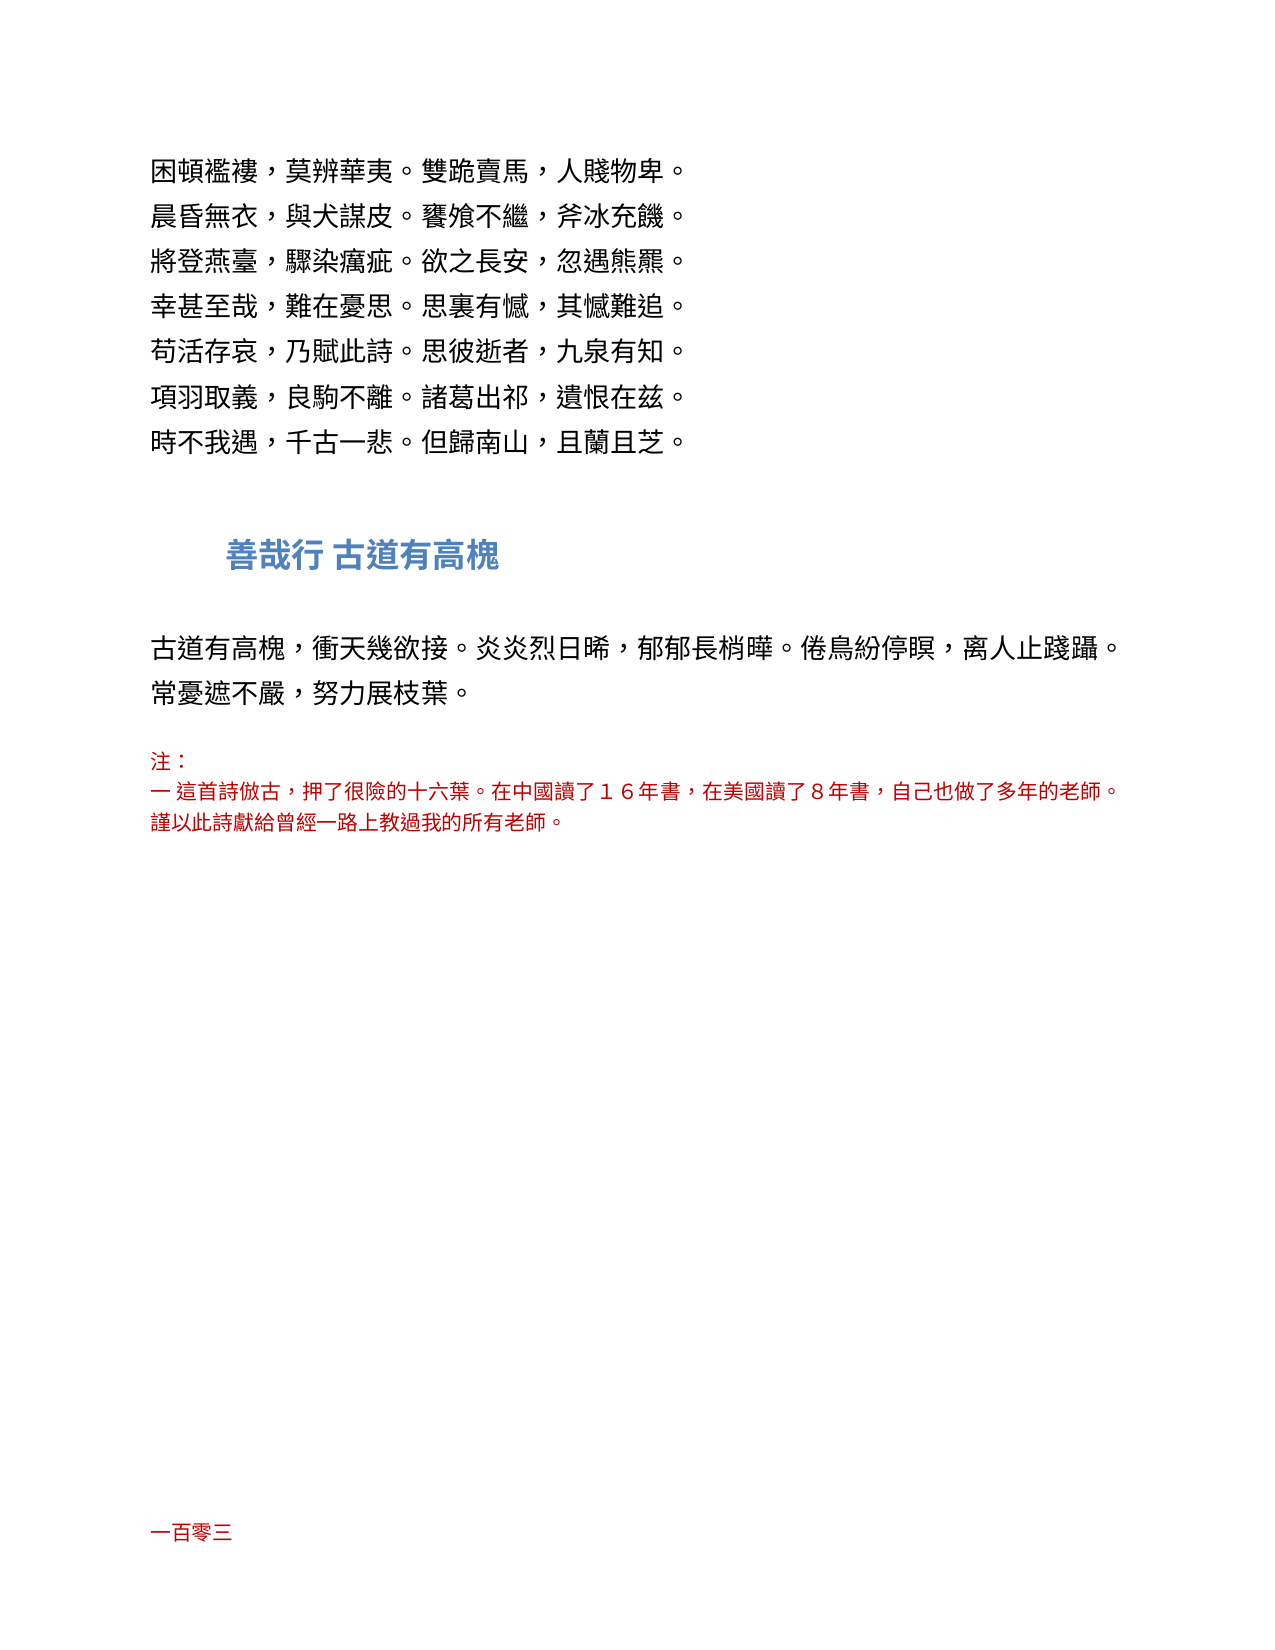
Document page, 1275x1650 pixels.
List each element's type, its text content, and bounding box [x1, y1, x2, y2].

text 困頓襤褸，莫辨華夷。雙跪賣馬，人賤物卑。 [150, 150, 1125, 189]
text 古道有高槐，衝天幾欲接。炎炎烈日晞，郁郁長梢曄。倦鳥紛停瞑，离人止踐躡。常憂遮不嚴，努力展枝葉。 [150, 627, 1125, 711]
text 時不我遇，千古一悲。但歸南山，且蘭且芝。 [150, 421, 1125, 460]
text 將登燕臺，驟染癘疵。欲之長安，忽遇熊羆。 [150, 240, 1125, 279]
text 注： [150, 745, 1125, 776]
subtitle 善哉行 古道有高槐 [225, 529, 1125, 577]
text 晨昏無衣，與犬謀皮。饔飧不繼，斧冰充饑。 [150, 195, 1125, 234]
text 項羽取義，良駒不離。諸葛出祁，遺恨在兹。 [150, 376, 1125, 415]
text 一 這首詩倣古，押了很險的十六葉。在中國讀了１６年書，在美國讀了８年書，自己也做了多年的老師。謹以此詩獻給曾經一路上教過我的所有老師。 [150, 776, 1125, 836]
text 苟活存哀，乃賦此詩。思彼逝者，九泉有知。 [150, 330, 1125, 370]
text 幸甚至哉，難在憂思。思裏有憾，其憾難追。 [150, 285, 1125, 324]
